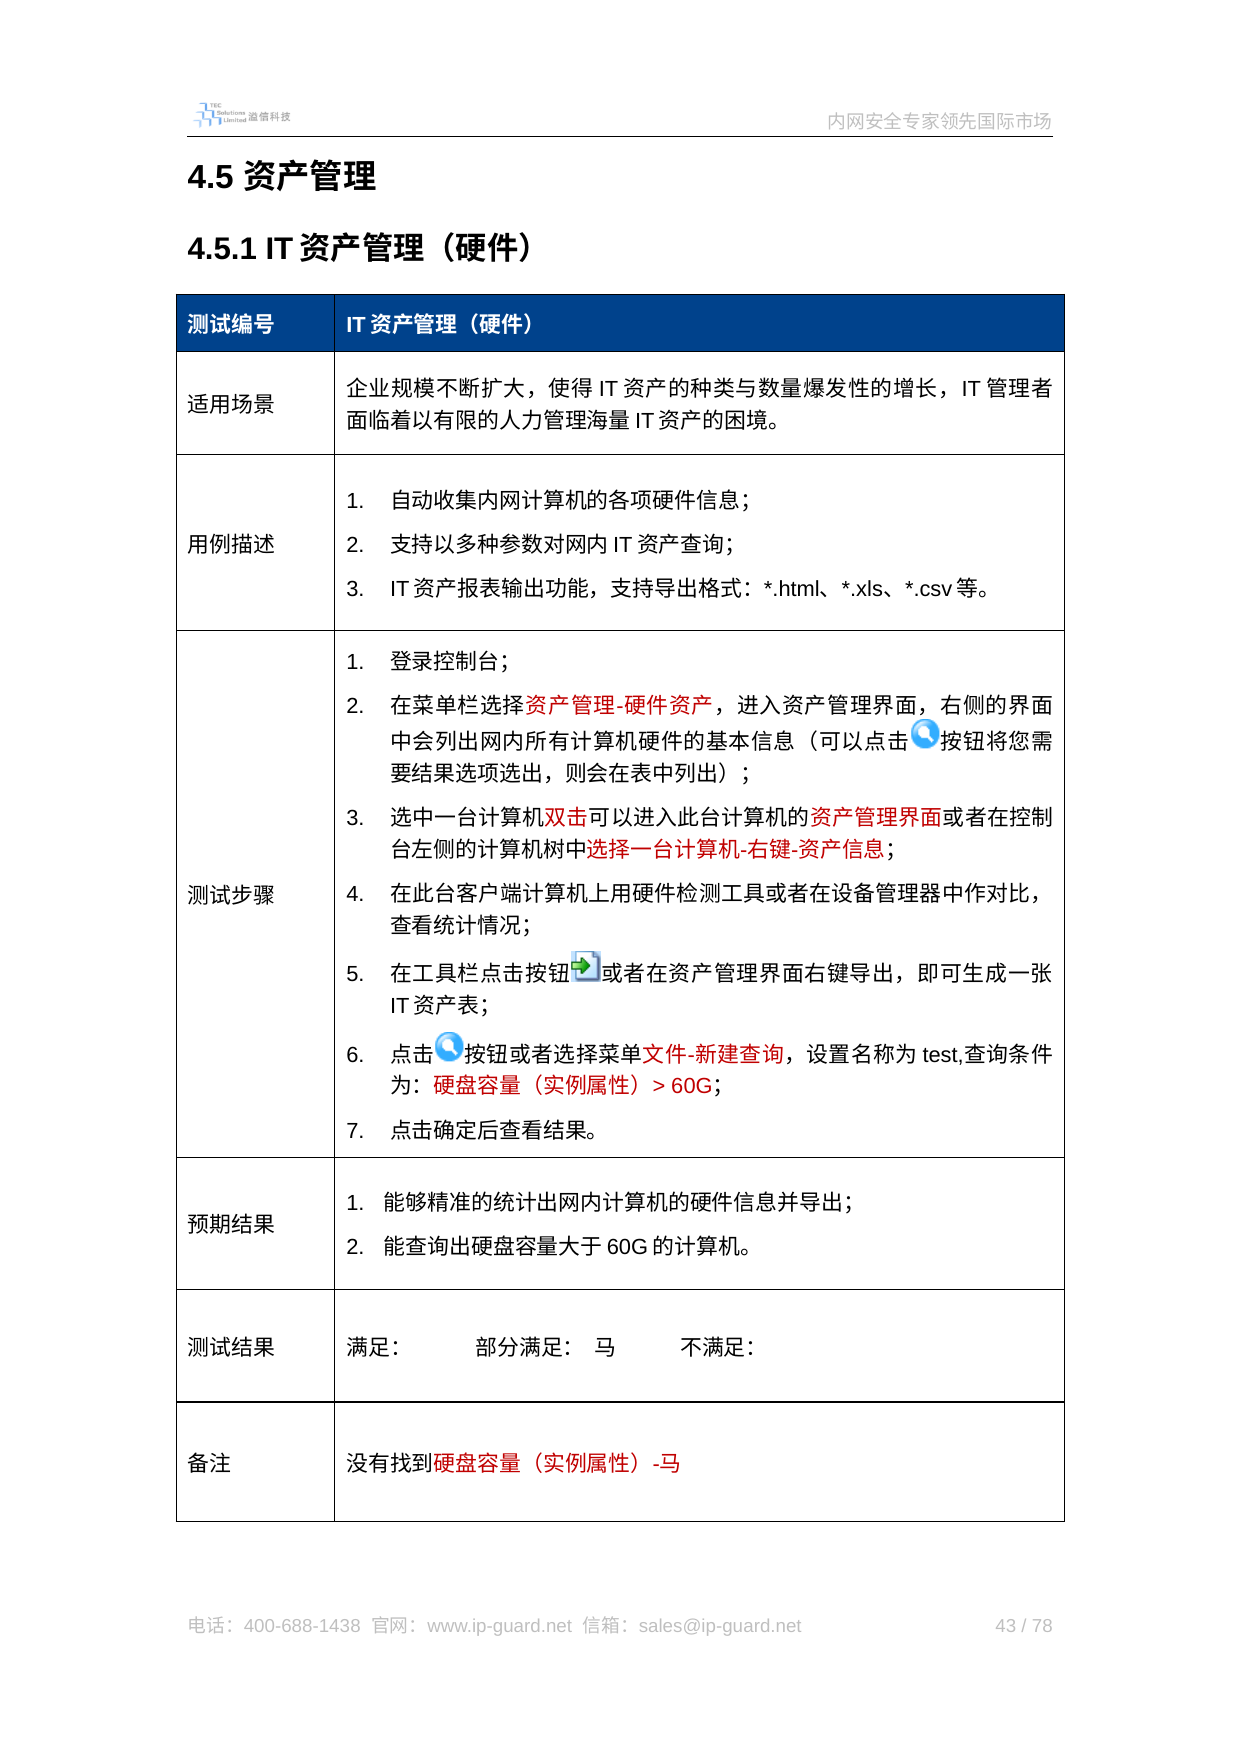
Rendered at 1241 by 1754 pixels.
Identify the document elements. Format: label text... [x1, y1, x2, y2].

picture [571, 951, 601, 982]
table_cell 没有找到硬盘容量（实例属性）-马 [335, 1403, 1064, 1521]
table_cell 测试结果 [177, 1290, 334, 1401]
table_cell 满足： 部分满足： 马 不满足： [335, 1290, 1064, 1401]
table_cell 企业规模不断扩大，使得IT资产的种类与数量爆发性的增长，IT管理者面临着以有限的人力管理海量IT资产的困境。 [335, 352, 1064, 454]
picture [910, 719, 941, 750]
table_header 测试编号 [177, 295, 334, 351]
picture [187, 101, 295, 129]
table_header IT资产管理（硬件） [335, 295, 1064, 351]
picture [434, 1032, 465, 1063]
subtitle 4.5.1 IT资产管理（硬件） [187, 223, 1053, 268]
table_cell 登录控制台； 在菜单栏选择资产管理-硬件资产，进入资产管理界面，右侧的界面中会列出网内所有计算机硬件的基本信息（可以点击按钮将您需要结果选项选出，则会在表中列出）； 选中一台计算机双击可以进入此台计算机的资产管理界面或者在控制台左侧的计算机树中选择一台计算机-右键-资产信息； 在此台客户端计算机上用硬件检测工具或者在设备管理器中作对比，查看统计情况； 在工具栏点击按钮或者在资产管理界面右键导出，即可生成一张IT资产表； 点击按钮或者选择菜单文件-新建查询，设置名称为test,查询条件为：硬盘容量（实例属性）> 60G； 点击确定后查看结果。 [335, 631, 1064, 1157]
table_cell 用例描述 [177, 455, 334, 630]
table_cell 测试步骤 [177, 631, 334, 1157]
table_cell 自动收集内网计算机的各项硬件信息； 支持以多种参数对网内IT资产查询； IT资产报表输出功能，支持导出格式：*.html、*.xls、*.csv等。 [335, 455, 1064, 630]
table_cell 能够精准的统计出网内计算机的硬件信息并导出； 能查询出硬盘容量大于60G的计算机。 [335, 1158, 1064, 1288]
table_cell 预期结果 [177, 1158, 334, 1288]
table_cell 备注 [177, 1403, 334, 1521]
table_cell 适用场景 [177, 352, 334, 454]
subtitle 4.5 资产管理 [187, 150, 1053, 198]
